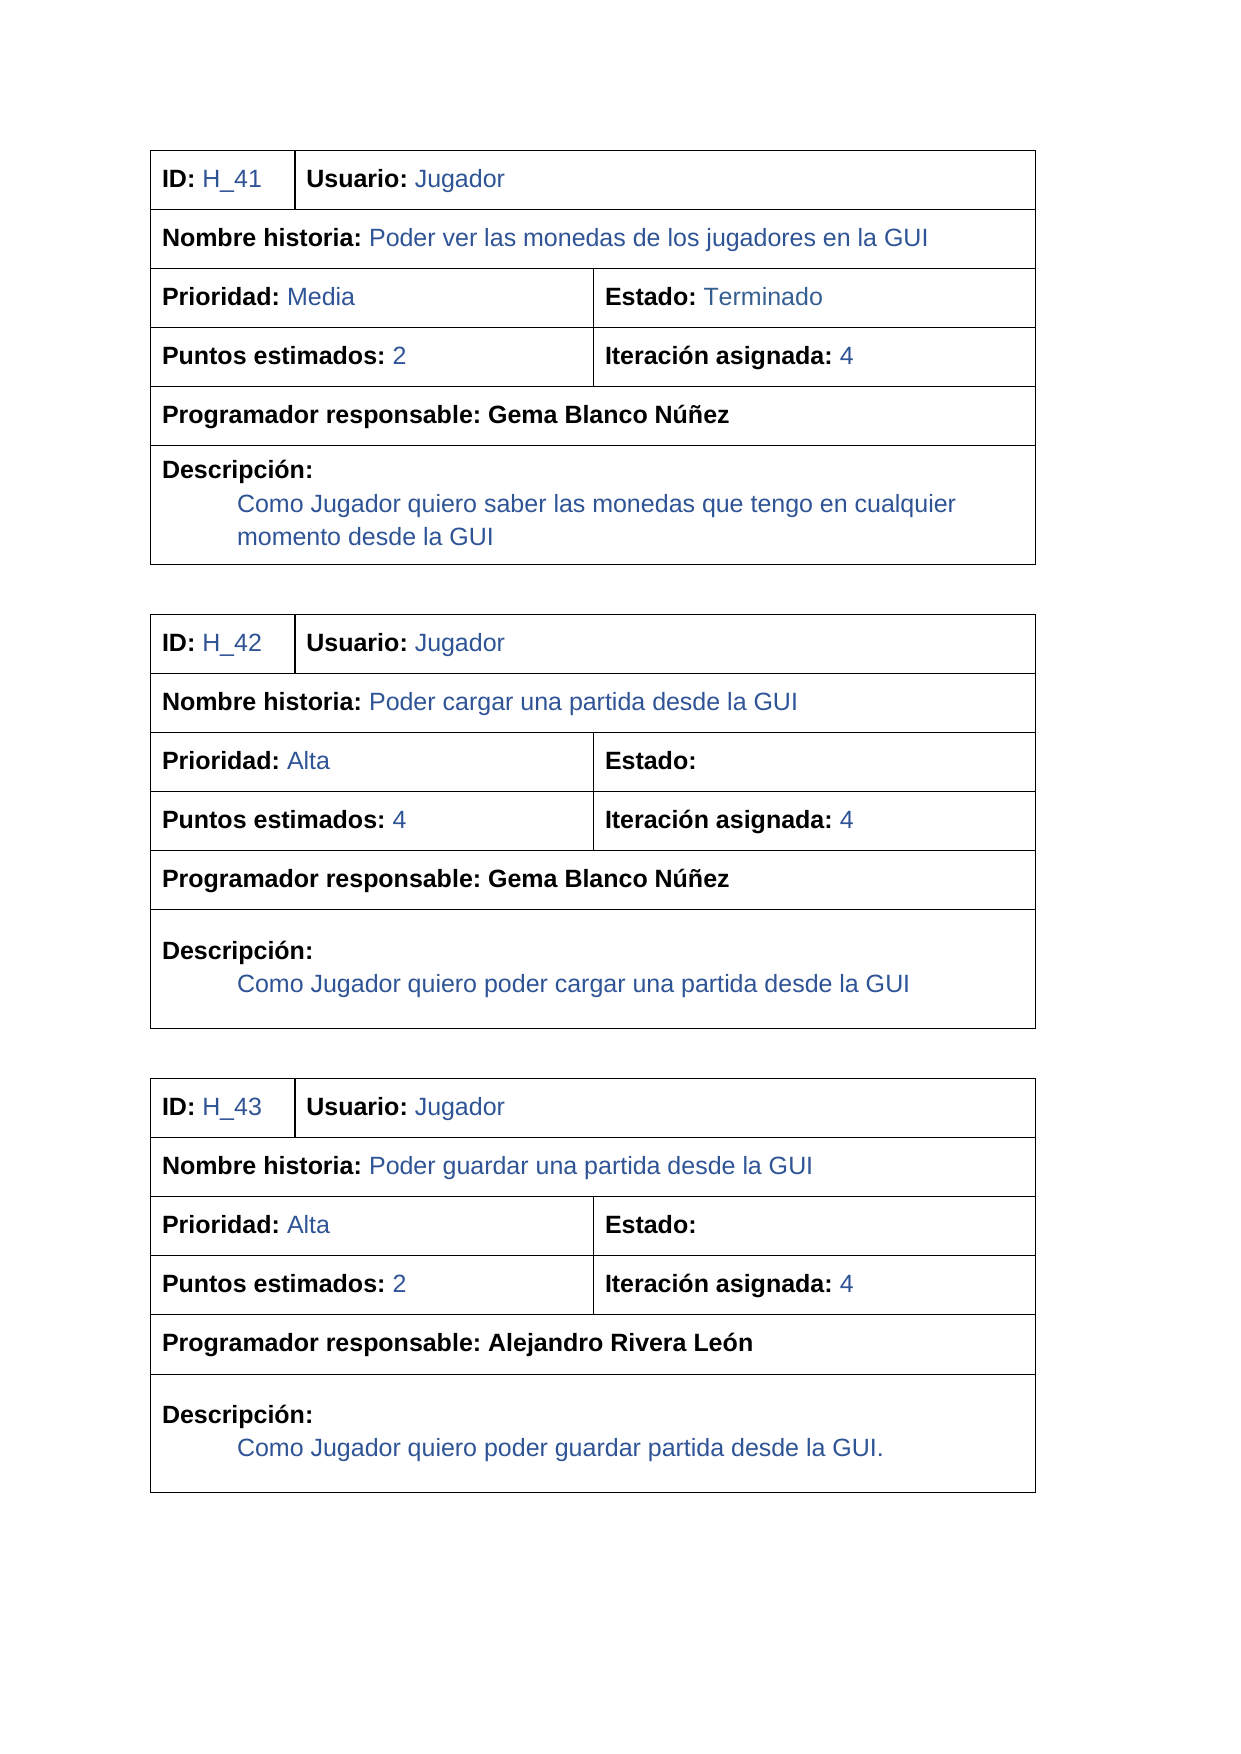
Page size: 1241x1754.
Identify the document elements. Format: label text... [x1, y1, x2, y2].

table_cell Programador responsable: Alejandro Rivera León [151, 1315, 1035, 1373]
table_header Usuario: Jugador [296, 1079, 1035, 1137]
table_header ID: H_42 [151, 615, 294, 673]
table_cell Puntos estimados: 4 [151, 792, 593, 850]
table_cell Puntos estimados: 2 [151, 1256, 593, 1314]
table_cell Descripción: Como Jugador quiero poder guardar partida desde la GUI. [151, 1375, 1035, 1492]
table_cell Iteración asignada: 4 [594, 792, 1035, 850]
table_header ID: H_43 [151, 1079, 294, 1137]
table_cell Iteración asignada: 4 [594, 328, 1035, 386]
table_cell Prioridad: Alta [151, 733, 593, 791]
table_cell Descripción: Como Jugador quiero poder cargar una partida desde la GUI [151, 910, 1035, 1027]
table_cell Programador responsable: Gema Blanco Núñez [151, 851, 1035, 909]
table_cell Estado: Terminado [594, 269, 1035, 327]
table_header ID: H_41 [151, 151, 294, 209]
table_cell Nombre historia: Poder ver las monedas de los jugadores en la GUI [151, 210, 1035, 268]
table_header Usuario: Jugador [296, 615, 1035, 673]
table_cell Iteración asignada: 4 [594, 1256, 1035, 1314]
table_cell Programador responsable: Gema Blanco Núñez [151, 387, 1035, 445]
table_cell Nombre historia: Poder guardar una partida desde la GUI [151, 1138, 1035, 1196]
table_cell Prioridad: Alta [151, 1197, 593, 1255]
table_cell Nombre historia: Poder cargar una partida desde la GUI [151, 674, 1035, 732]
table_cell Descripción: Como Jugador quiero saber las monedas que tengo en cualquier momento desde la GUI [151, 446, 1035, 563]
table_header Usuario: Jugador [296, 151, 1035, 209]
table_cell Puntos estimados: 2 [151, 328, 593, 386]
table_cell Estado: [594, 733, 1035, 791]
table_cell Estado: [594, 1197, 1035, 1255]
table_cell Prioridad: Media [151, 269, 593, 327]
